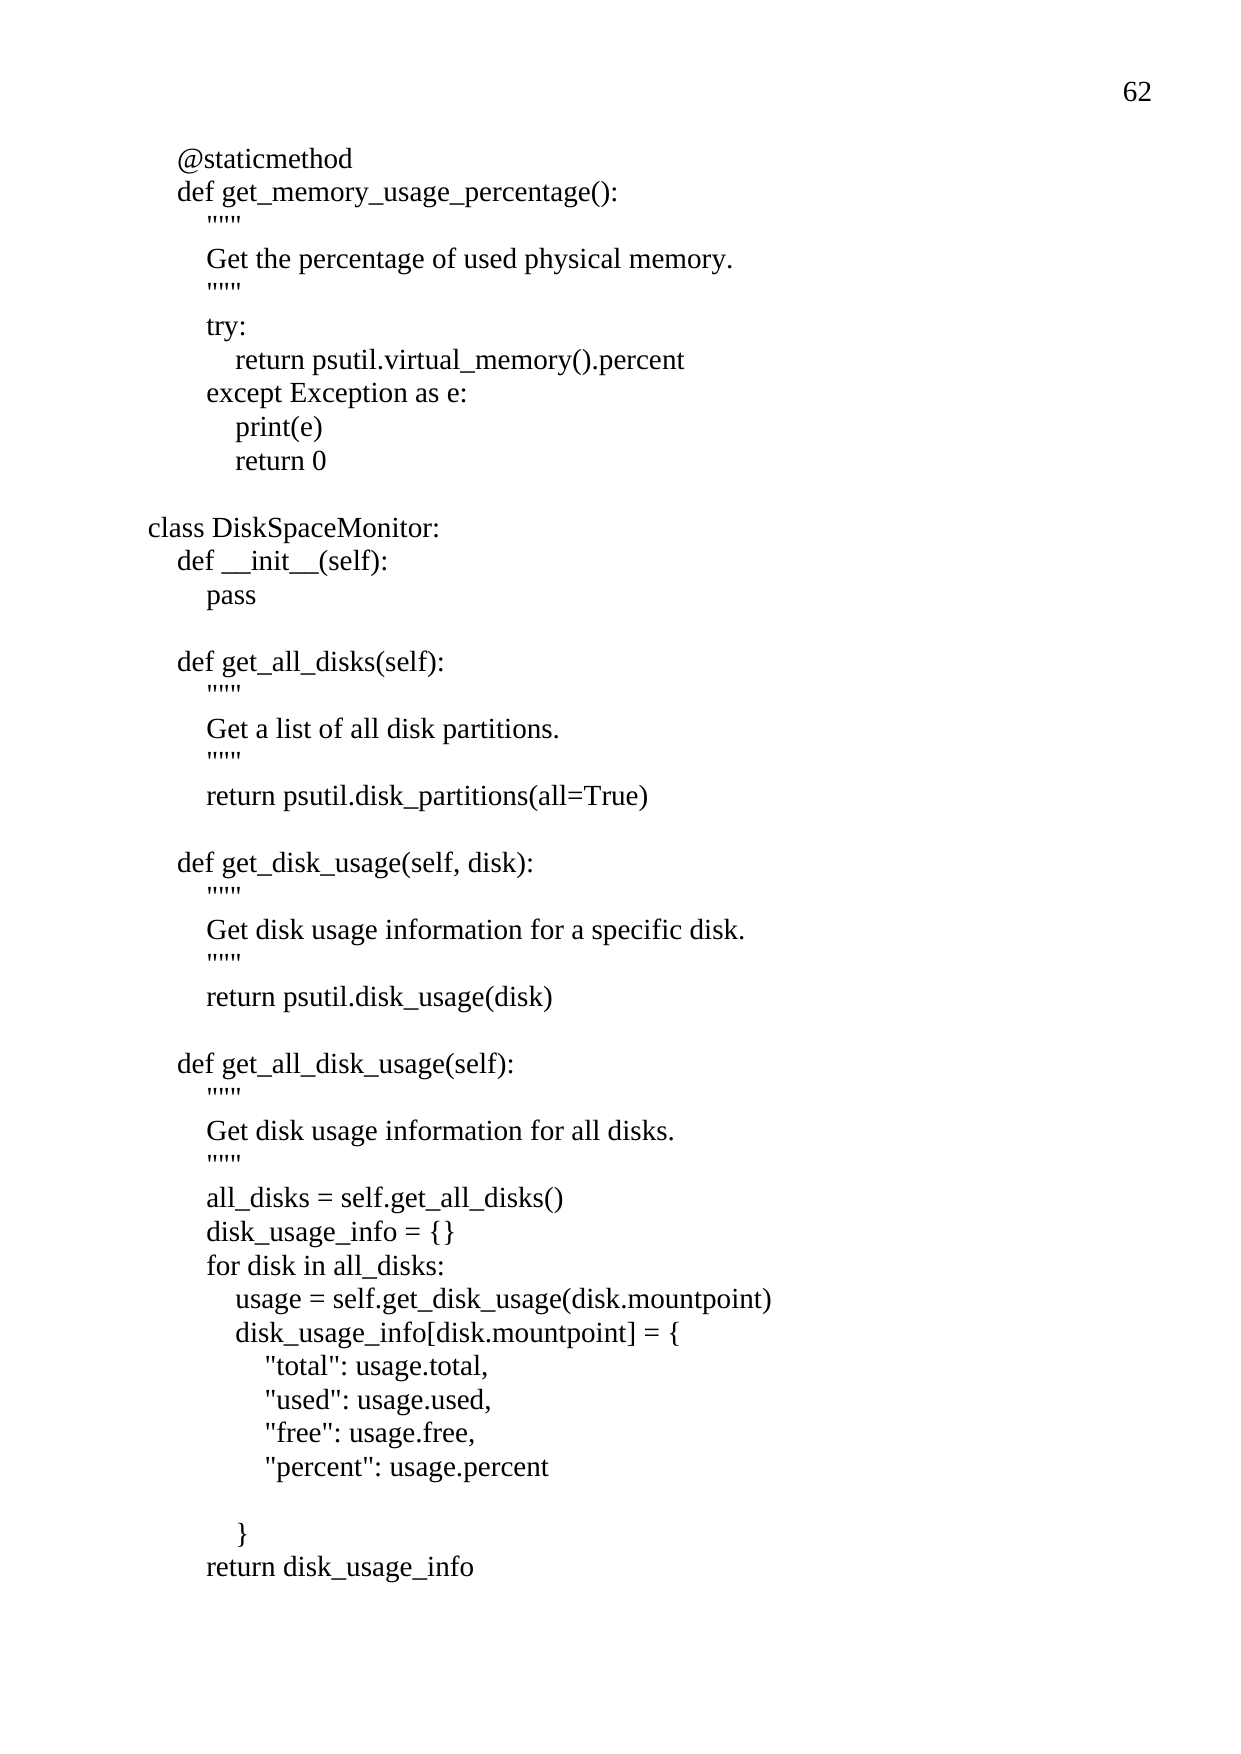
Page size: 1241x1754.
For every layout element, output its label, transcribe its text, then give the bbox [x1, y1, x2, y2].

text try: [148, 308, 1152, 342]
text "free": usage.free, [148, 1415, 1152, 1449]
text return psutil.disk_usage(disk) [148, 979, 1152, 1013]
text def get_memory_usage_percentage(): [148, 174, 1152, 208]
text def get_all_disk_usage(self): [148, 1046, 1152, 1080]
text """ [148, 879, 1152, 912]
text """ [148, 946, 1152, 979]
text """ [148, 744, 1152, 778]
text Get disk usage information for all disks. [148, 1113, 1152, 1147]
text disk_usage_info = {} [148, 1214, 1152, 1248]
text """ [148, 1147, 1152, 1181]
text """ [148, 208, 1152, 241]
text """ [148, 1080, 1152, 1113]
text for disk in all_disks: [148, 1248, 1152, 1281]
text def __init__(self): [148, 543, 1152, 577]
text "used": usage.used, [148, 1382, 1152, 1415]
text usage = self.get_disk_usage(disk.mountpoint) [148, 1281, 1152, 1315]
text return 0 [148, 443, 1152, 476]
text """ [148, 275, 1152, 308]
text return psutil.disk_partitions(all=True) [148, 778, 1152, 812]
text def get_all_disks(self): [148, 644, 1152, 677]
text Get the percentage of used physical memory. [148, 241, 1152, 275]
text } [148, 1516, 1152, 1549]
text "percent": usage.percent [148, 1449, 1152, 1482]
text Get disk usage information for a specific disk. [148, 912, 1152, 946]
text except Exception as e: [148, 376, 1152, 409]
text disk_usage_info[disk.mountpoint] = { [148, 1315, 1152, 1348]
text Get a list of all disk partitions. [148, 711, 1152, 744]
text all_disks = self.get_all_disks() [148, 1181, 1152, 1214]
text def get_disk_usage(self, disk): [148, 845, 1152, 879]
text class DiskSpaceMonitor: [148, 510, 1152, 543]
text return psutil.virtual_memory().percent [148, 342, 1152, 376]
text "total": usage.total, [148, 1348, 1152, 1382]
text """ [148, 677, 1152, 711]
text print(e) [148, 409, 1152, 443]
text pass [148, 577, 1152, 610]
text return disk_usage_info [148, 1549, 1152, 1583]
text @staticmethod [148, 141, 1152, 174]
